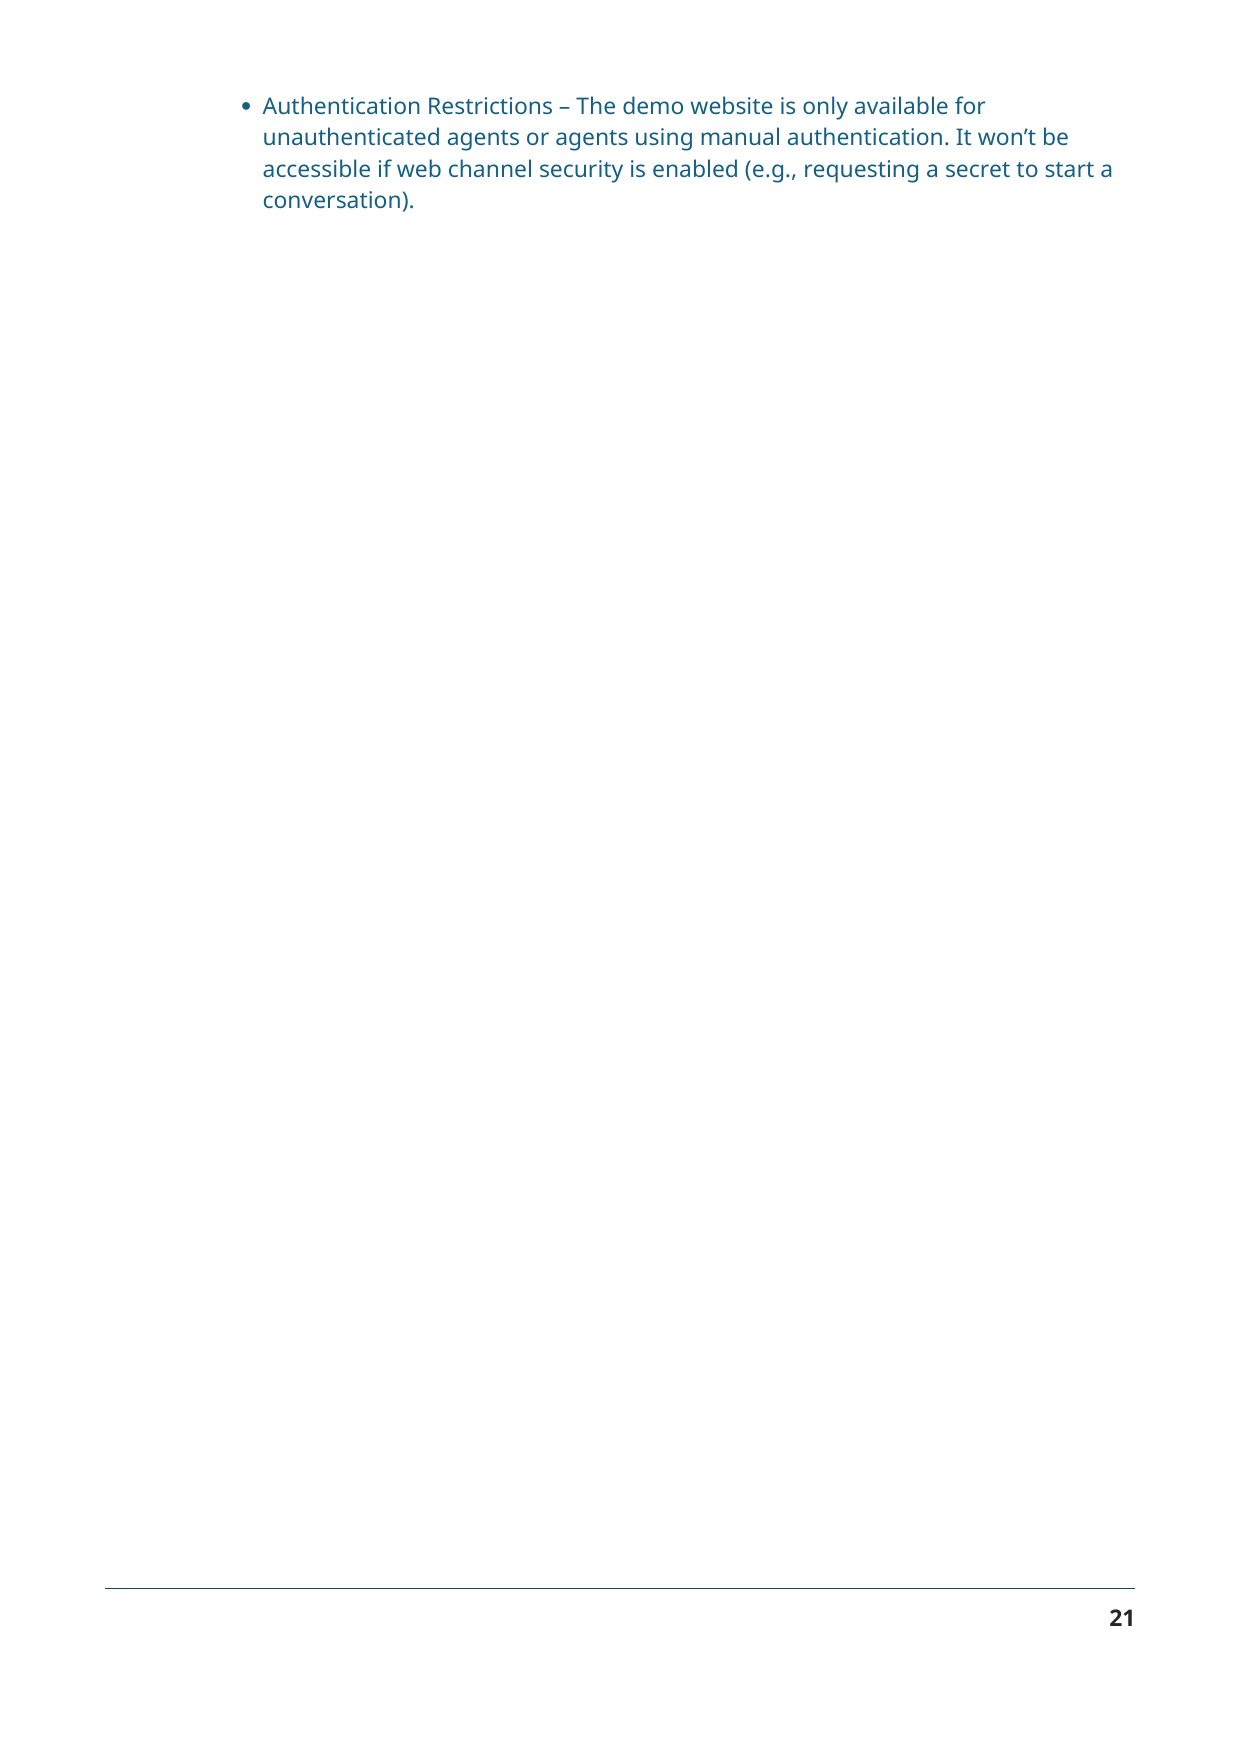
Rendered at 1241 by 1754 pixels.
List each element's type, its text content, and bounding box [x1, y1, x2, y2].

list Authentication Restrictions – The demo website is only available for unauthenticated agents or agents using manual authentication. It won’t be accessible if web channel security is enabled (e.g., requesting a secret to start a conversation). [242, 90, 1135, 215]
